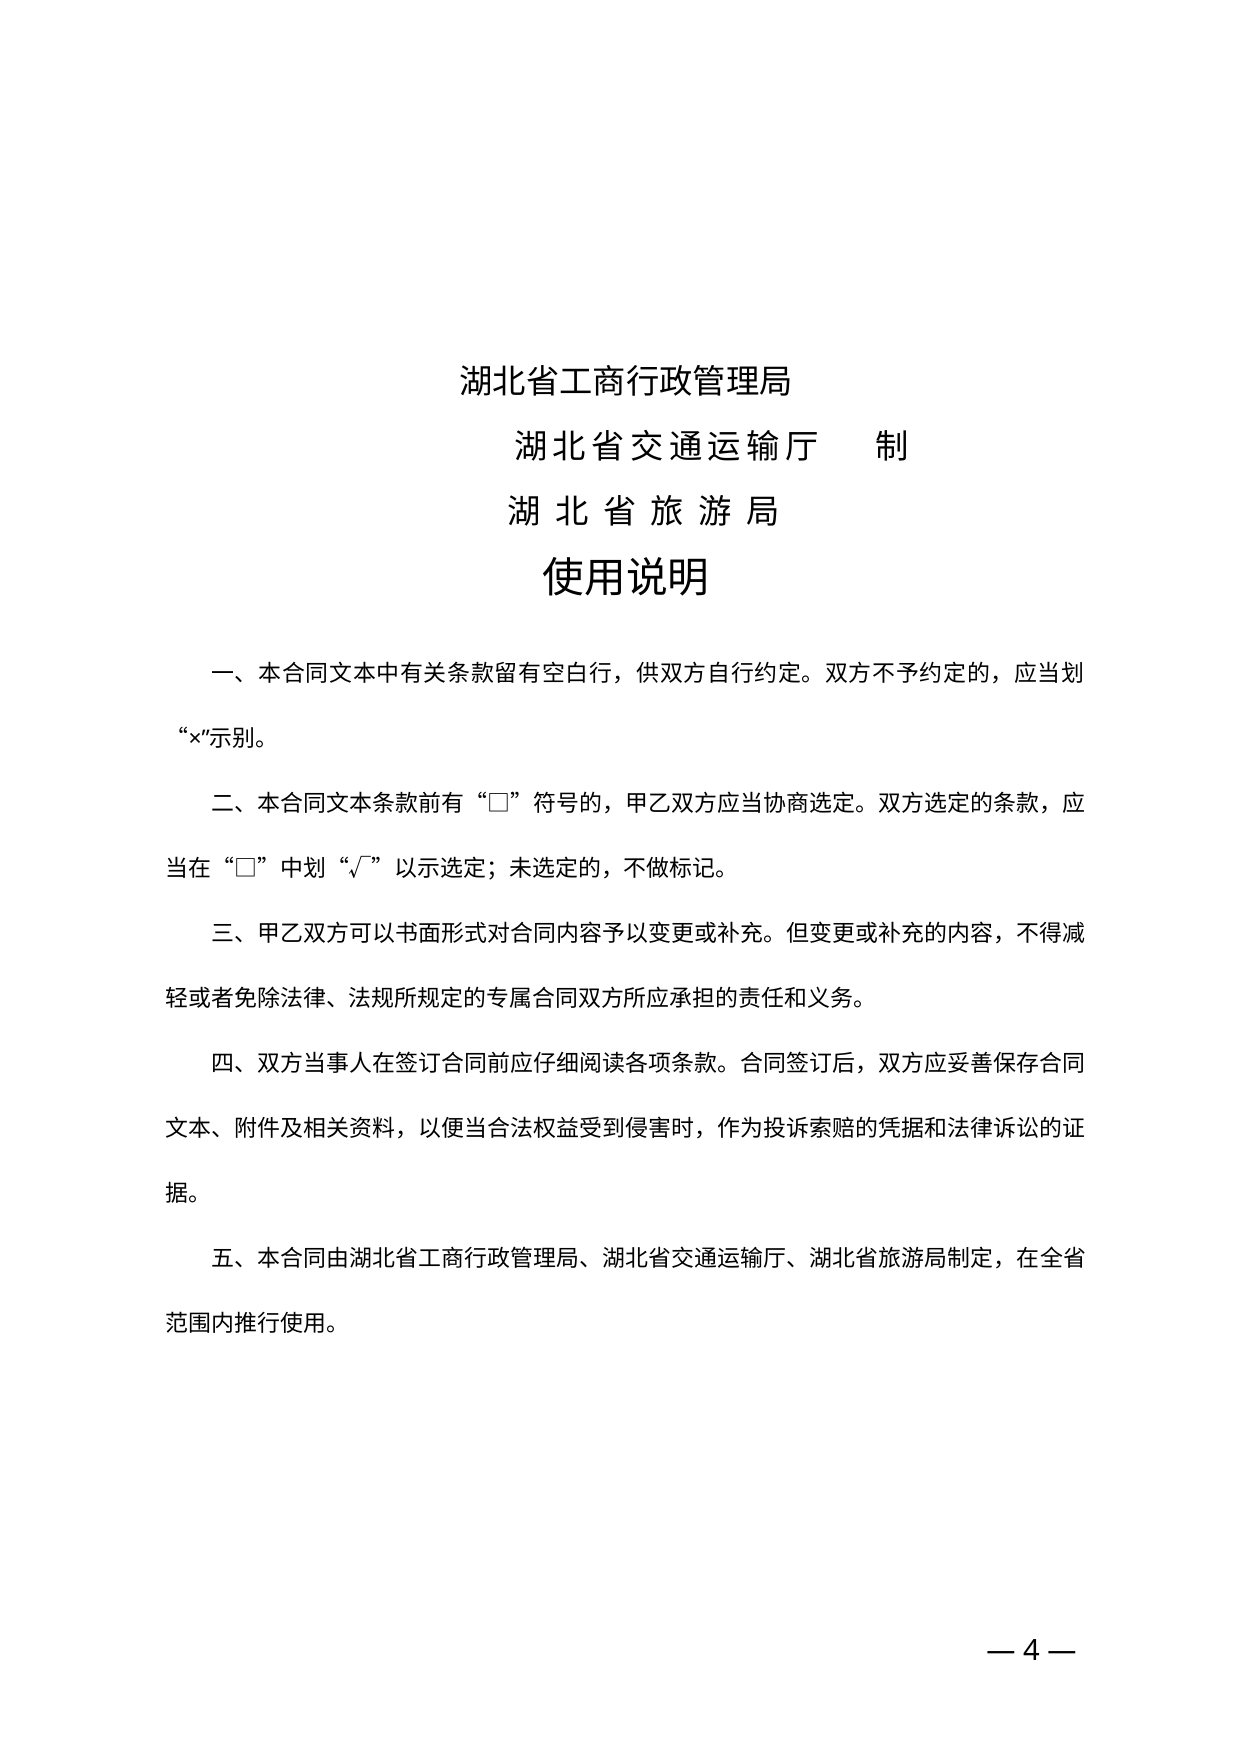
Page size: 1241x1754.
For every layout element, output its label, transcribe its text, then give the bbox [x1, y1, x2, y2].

text 湖北省工商行政管理局 [165, 347, 1087, 412]
text 湖北省交通运输厅 制 [165, 412, 1087, 477]
text 一、本合同文本中有关条款留有空白行，供双方自行约定。双方不予约定的，应当划“×”示别。 [165, 639, 1087, 769]
text 湖北省旅游局 [165, 477, 1087, 542]
subtitle 使用说明 [165, 542, 1087, 607]
text 三、甲乙双方可以书面形式对合同内容予以变更或补充。但变更或补充的内容，不得减轻或者免除法律、法规所规定的专属合同双方所应承担的责任和义务。 [165, 899, 1087, 1029]
text 四、双方当事人在签订合同前应仔细阅读各项条款。合同签订后，双方应妥善保存合同文本、附件及相关资料，以便当合法权益受到侵害时，作为投诉索赔的凭据和法律诉讼的证据。 [165, 1029, 1087, 1224]
text 五、本合同由湖北省工商行政管理局、湖北省交通运输厅、湖北省旅游局制定，在全省范围内推行使用。 [165, 1224, 1087, 1354]
text 二、本合同文本条款前有“□”符号的，甲乙双方应当协商选定。双方选定的条款，应当在“□”中划“√”以示选定；未选定的，不做标记。 [165, 769, 1087, 899]
